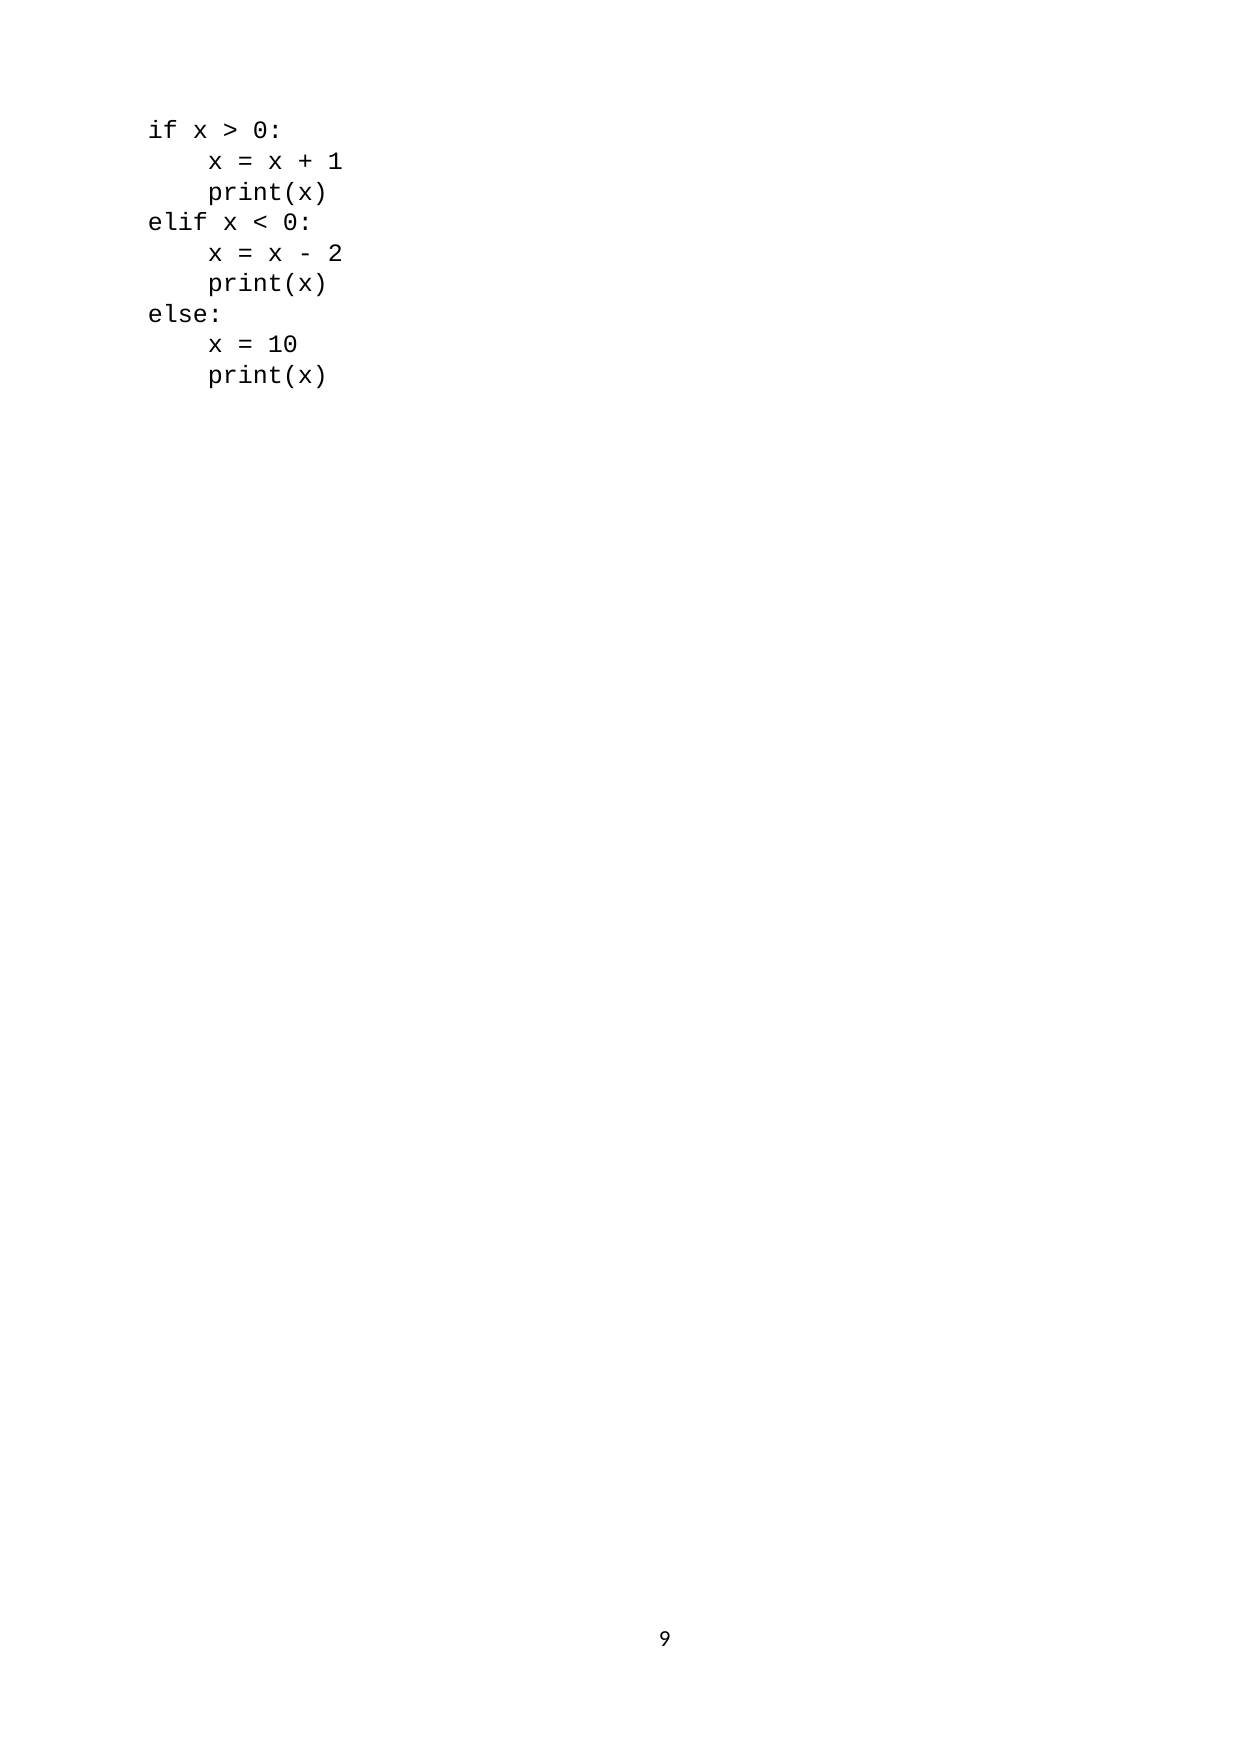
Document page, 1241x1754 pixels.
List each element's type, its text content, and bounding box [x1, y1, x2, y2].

text x = x - 2 [148, 240, 1152, 268]
text elif x < 0: [148, 210, 1152, 238]
text x = x + 1 [148, 149, 1152, 177]
text print(x) [148, 179, 1152, 207]
text else: [148, 301, 1152, 329]
text print(x) [148, 271, 1152, 299]
text x = 10 [148, 332, 1152, 360]
text print(x) [148, 362, 1152, 391]
text if x > 0: [148, 118, 1152, 146]
